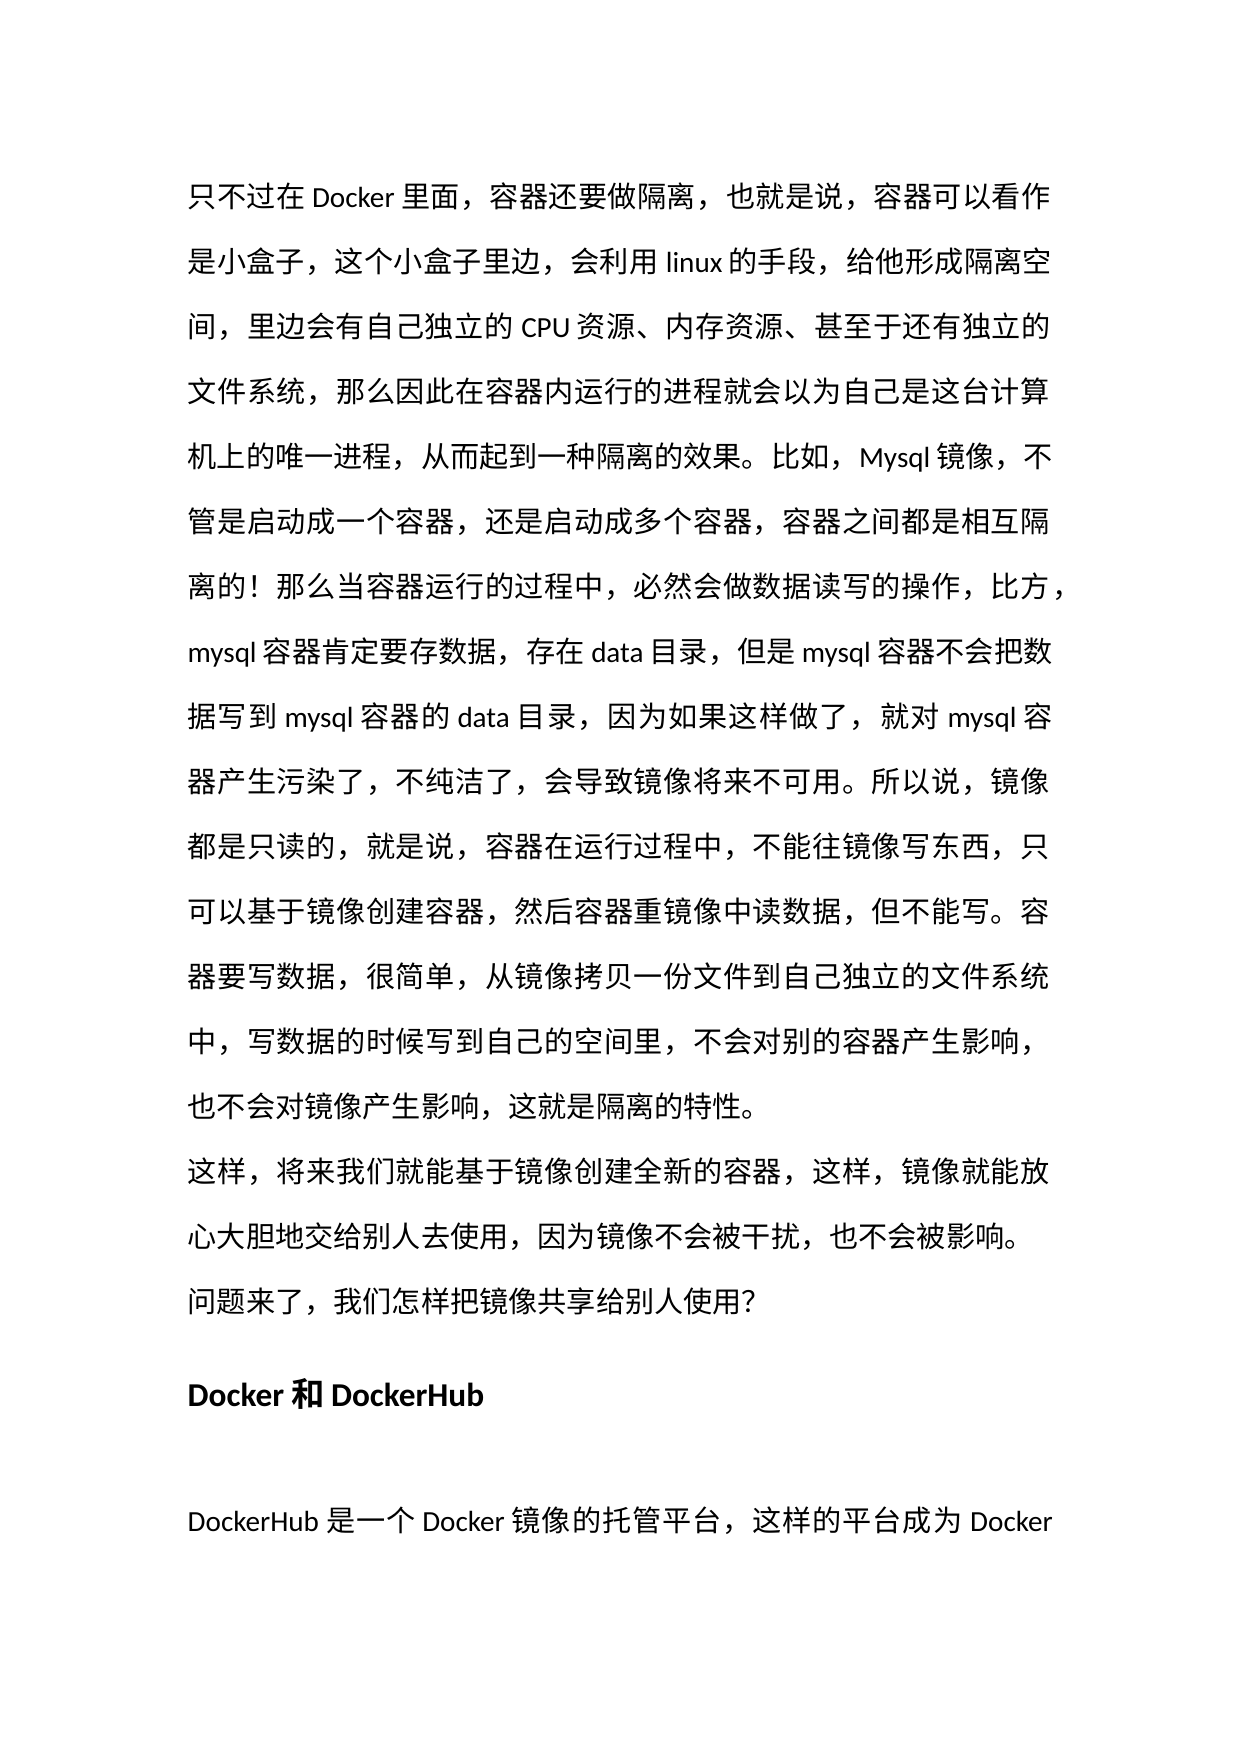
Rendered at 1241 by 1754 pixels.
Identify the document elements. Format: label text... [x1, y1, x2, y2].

subtitle Docker和DockerHub [187, 1359, 1053, 1424]
text 问题来了，我们怎样把镜像共享给别人使用？ [187, 1267, 1053, 1332]
text 这样，将来我们就能基于镜像创建全新的容器，这样，镜像就能放心大胆地交给别人去使用，因为镜像不会被干扰，也不会被影响。 [187, 1137, 1053, 1267]
text DockerHub是一个Docker镜像的托管平台，这样的平台成为Docker Registry（可以称为镜像服务器、镜像仓库），可以有远程Docker Registry、私有Docker Registry。其实就是类似于Maven仓库、GitHub。 [187, 1486, 1053, 1551]
